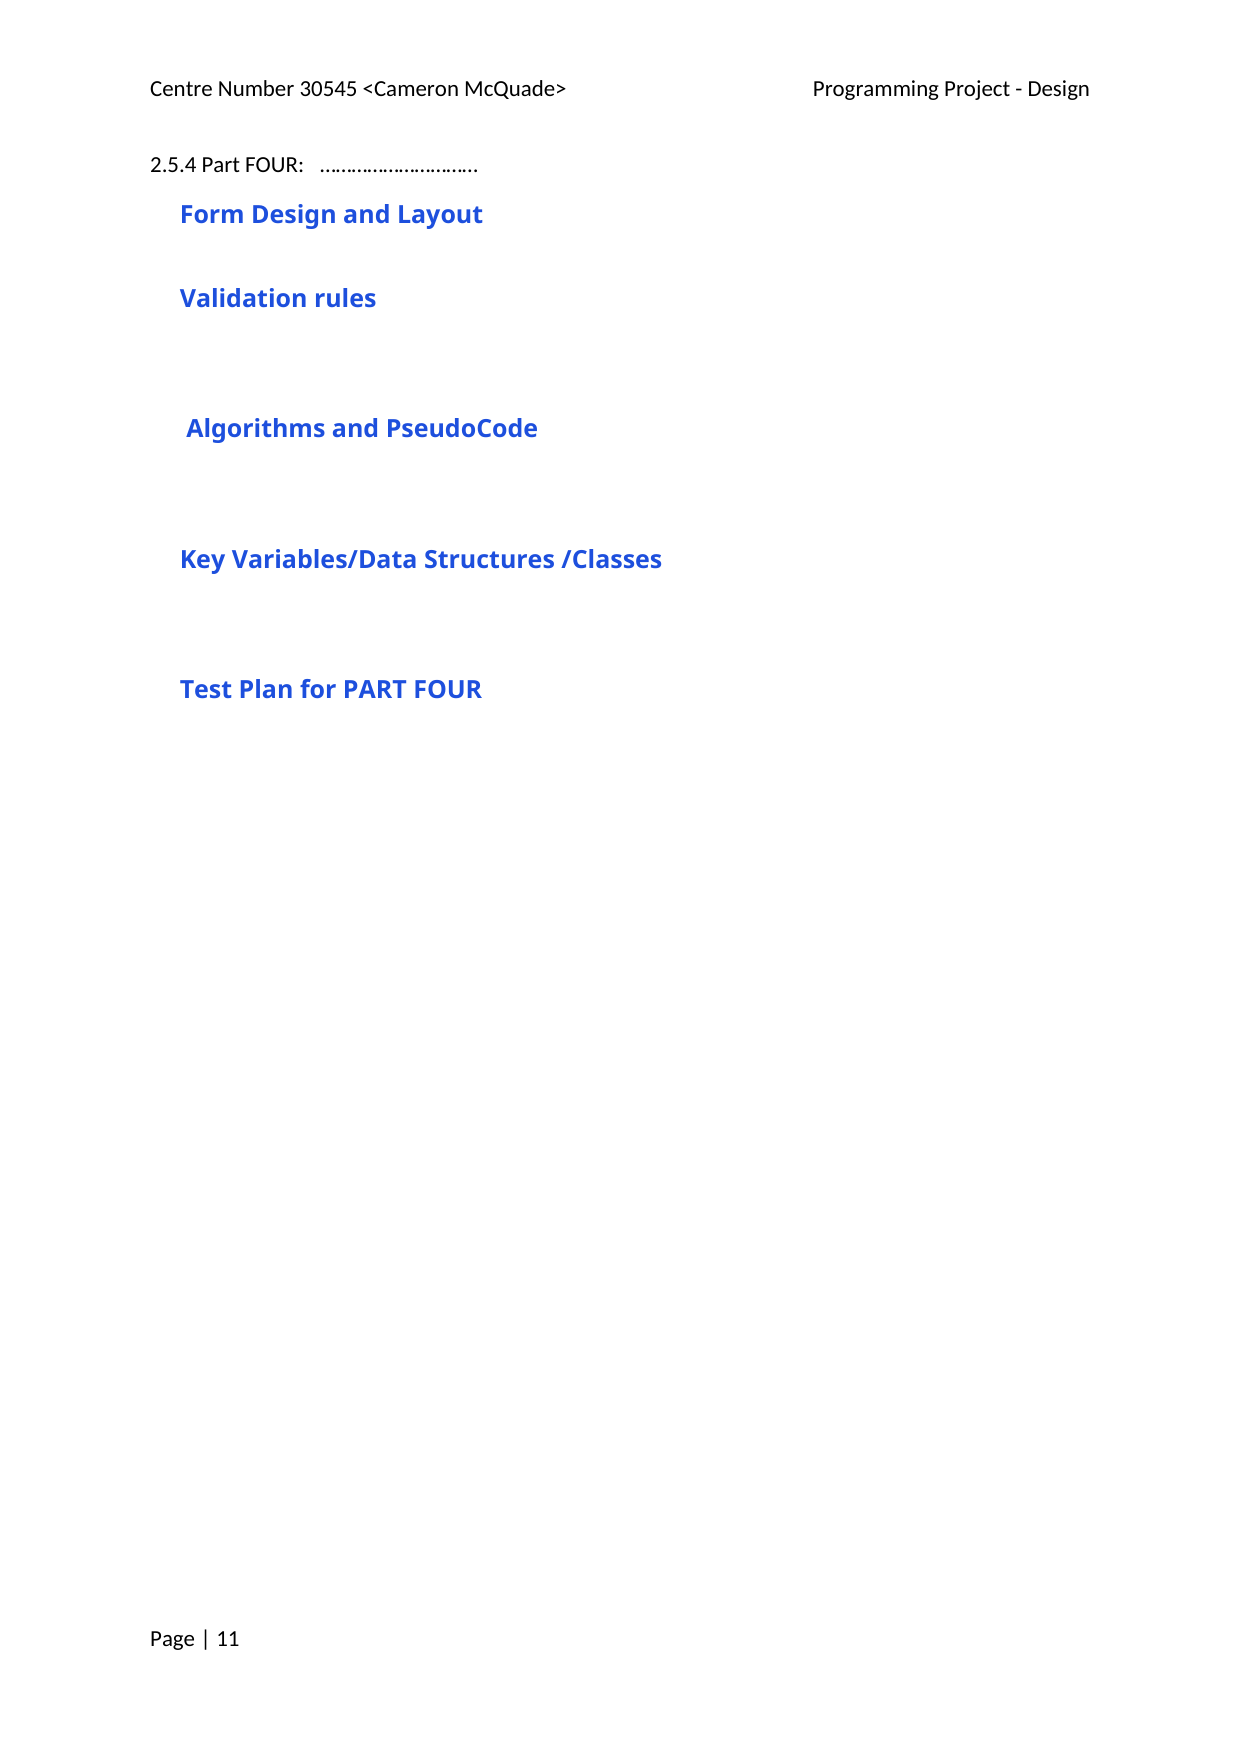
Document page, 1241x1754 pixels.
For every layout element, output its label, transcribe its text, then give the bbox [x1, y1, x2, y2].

subtitle Validation rules [179, 281, 1090, 314]
subtitle Test Plan for PART FOUR [179, 672, 1090, 706]
subtitle Key Variables/Data Structures /Classes [179, 542, 1090, 576]
subtitle Form Design and Layout [179, 197, 1090, 231]
subtitle Algorithms and PseudoCode [179, 411, 1090, 445]
text 2.5.4 Part FOUR: ………………………… [150, 150, 1090, 178]
